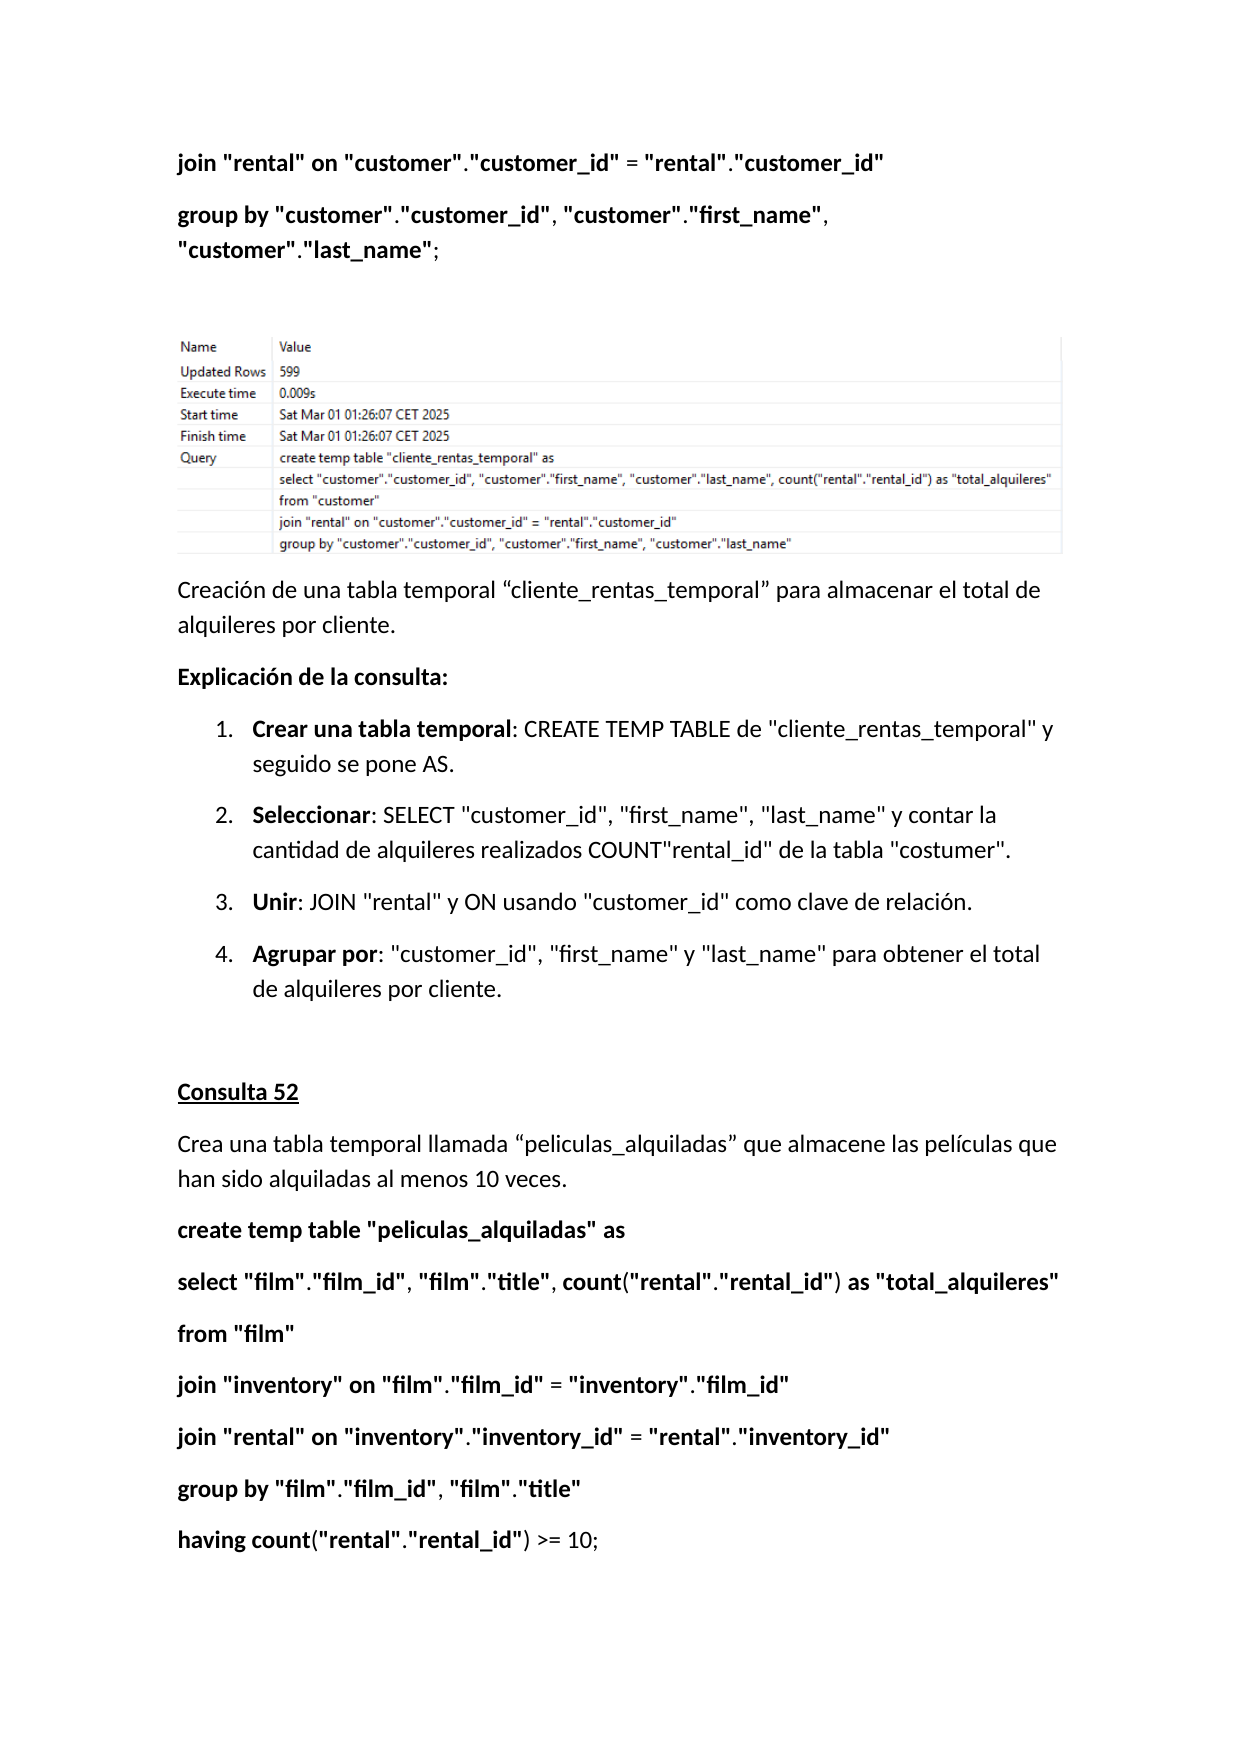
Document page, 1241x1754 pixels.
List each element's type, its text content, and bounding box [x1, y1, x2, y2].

list Agrupar por: "customer_id", "first_name" y "last_name" para obtener el total de alquileres por cliente. [215, 938, 1063, 1003]
text join "rental" on "customer"."customer_id" = "rental"."customer_id" [177, 148, 1063, 178]
text Creación de una tabla temporal “cliente_rentas_temporal” para almacenar el total de alquileres por cliente. [177, 574, 1063, 640]
text group by "film"."film_id", "film"."title" [177, 1473, 1063, 1503]
text Consulta 52 [177, 1076, 1063, 1107]
list Seleccionar: SELECT "customer_id", "first_name", "last_name" y contar la cantidad de alquileres realizados COUNT"rental_id" de la tabla "costumer". [215, 799, 1063, 865]
text join "rental" on "inventory"."inventory_id" = "rental"."inventory_id" [177, 1421, 1063, 1452]
text having count("rental"."rental_id") >= 10; [177, 1524, 1063, 1555]
list Unir: JOIN "rental" y ON usando "customer_id" como clave de relación. [215, 886, 1063, 917]
text Explicación de la consulta: [177, 661, 1063, 692]
text Crea una tabla temporal llamada “peliculas_alquiladas” que almacene las películas que han sido alquiladas al menos 10 veces. [177, 1128, 1063, 1193]
list Crear una tabla temporal: CREATE TEMP TABLE de "cliente_rentas_temporal" y seguido se pone AS. [215, 713, 1063, 778]
text from "film" [177, 1318, 1063, 1348]
text create temp table "peliculas_alquiladas" as [177, 1214, 1063, 1245]
picture [177, 337, 1063, 554]
text group by "customer"."customer_id", "customer"."first_name", "customer"."last_name"; [177, 199, 1063, 265]
text select "film"."film_id", "film"."title", count("rental"."rental_id") as "total_alquileres" [177, 1266, 1063, 1297]
text join "inventory" on "film"."film_id" = "inventory"."film_id" [177, 1369, 1063, 1400]
